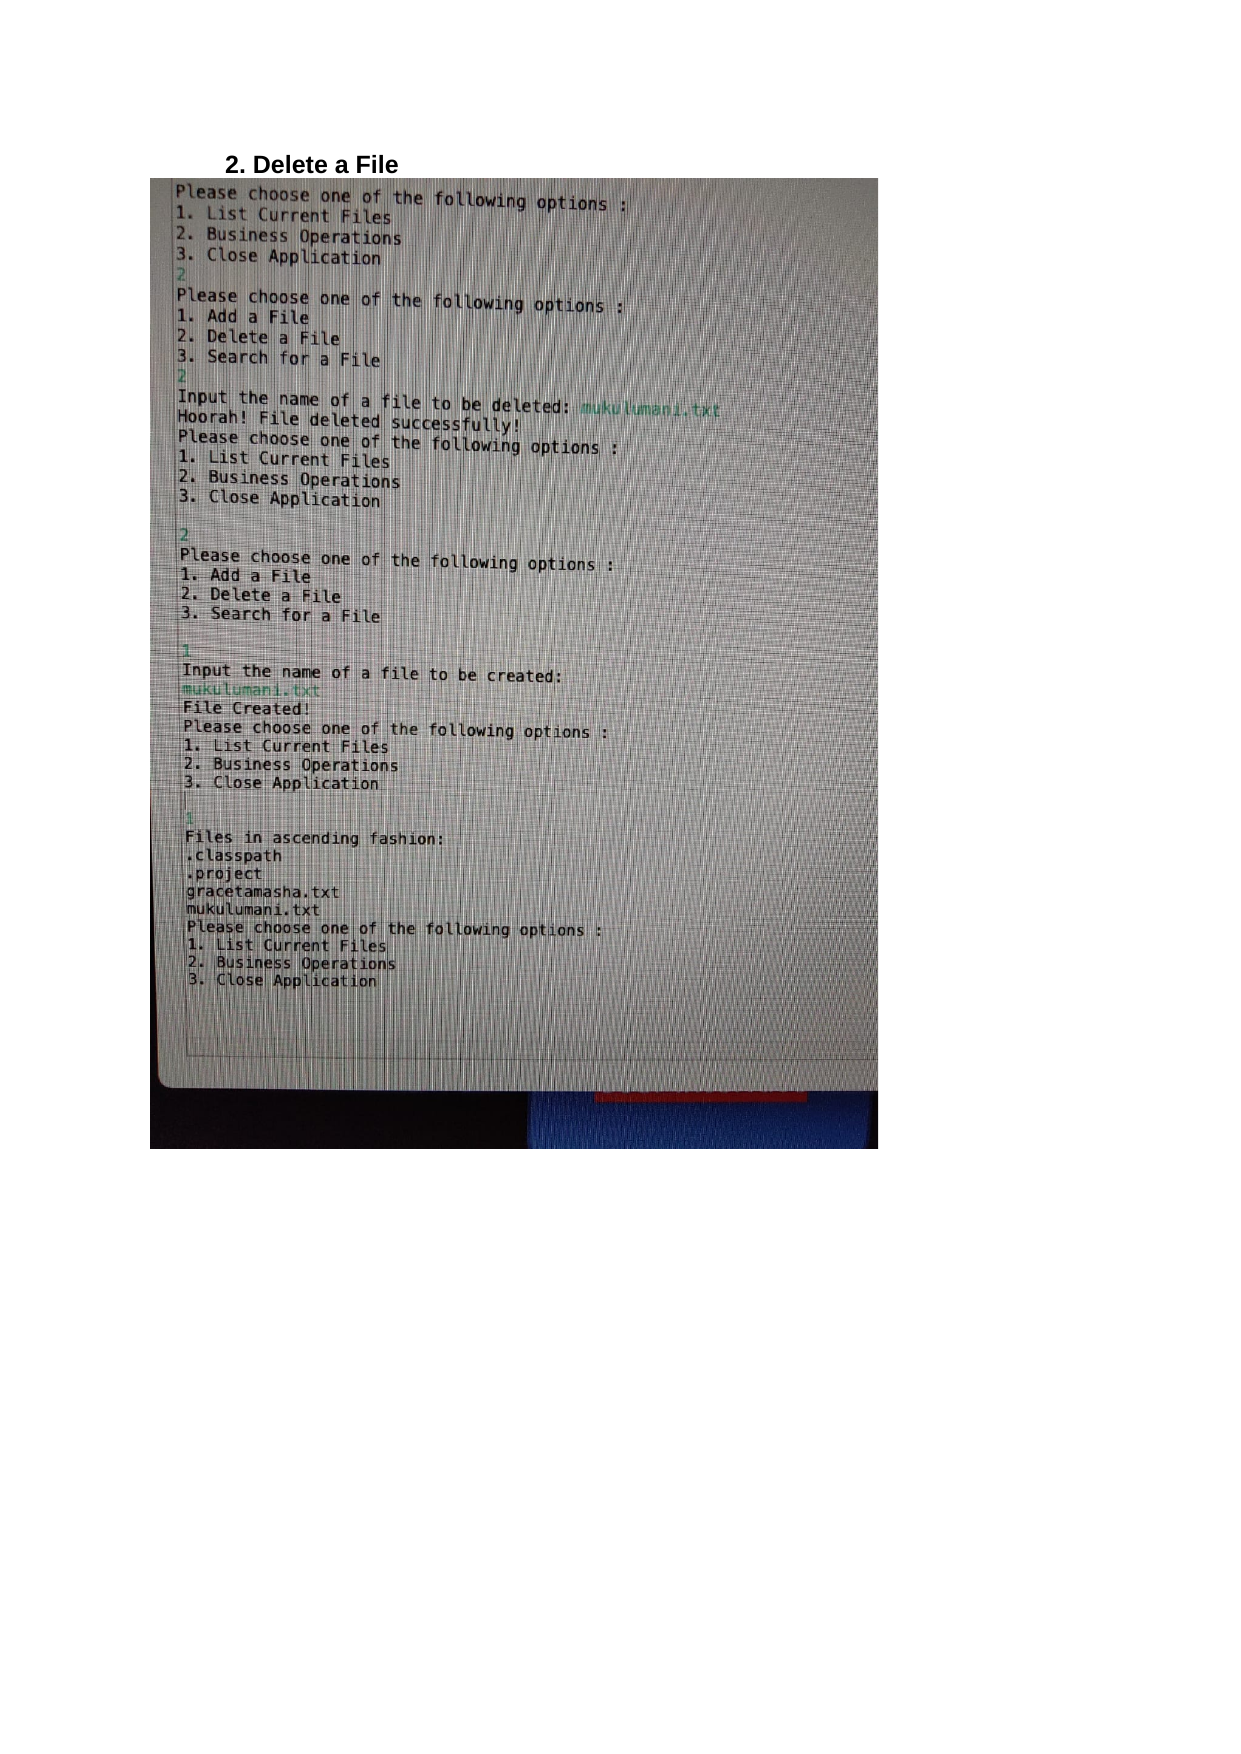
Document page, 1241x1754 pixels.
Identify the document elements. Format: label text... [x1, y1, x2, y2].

picture [150, 178, 879, 1149]
text 2. Delete a File [150, 150, 1090, 179]
